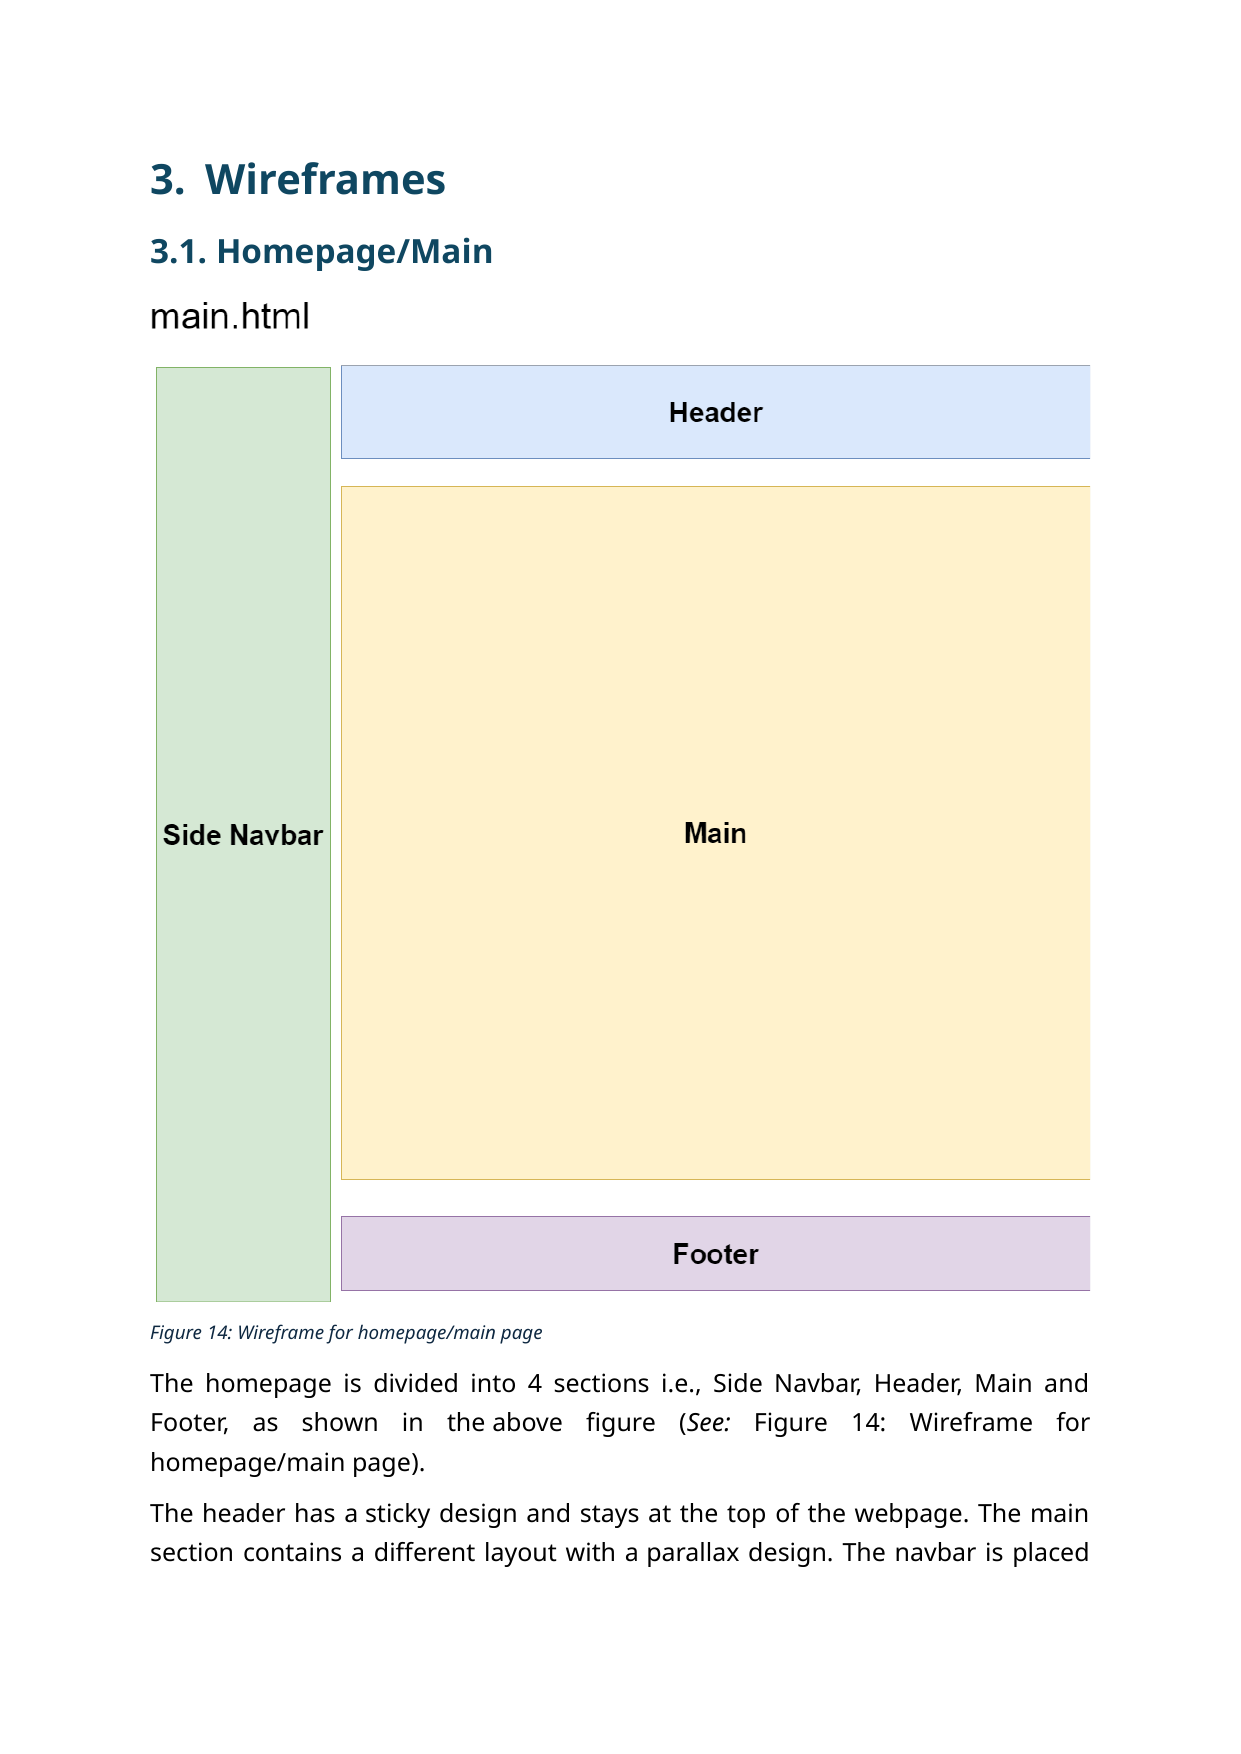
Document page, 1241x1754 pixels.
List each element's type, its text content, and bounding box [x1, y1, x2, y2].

subtitle 3.1. Homepage/Main [150, 228, 1090, 273]
subtitle Wireframes [150, 150, 1090, 207]
picture [150, 292, 1091, 1302]
text The homepage is divided into 4 sections i.e., Side Navbar, Header, Main and Footer, as shown in the above figure (See: Figure 14: Wireframe for homepage/main page). [150, 1366, 1090, 1478]
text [150, 1496, 1090, 1569]
